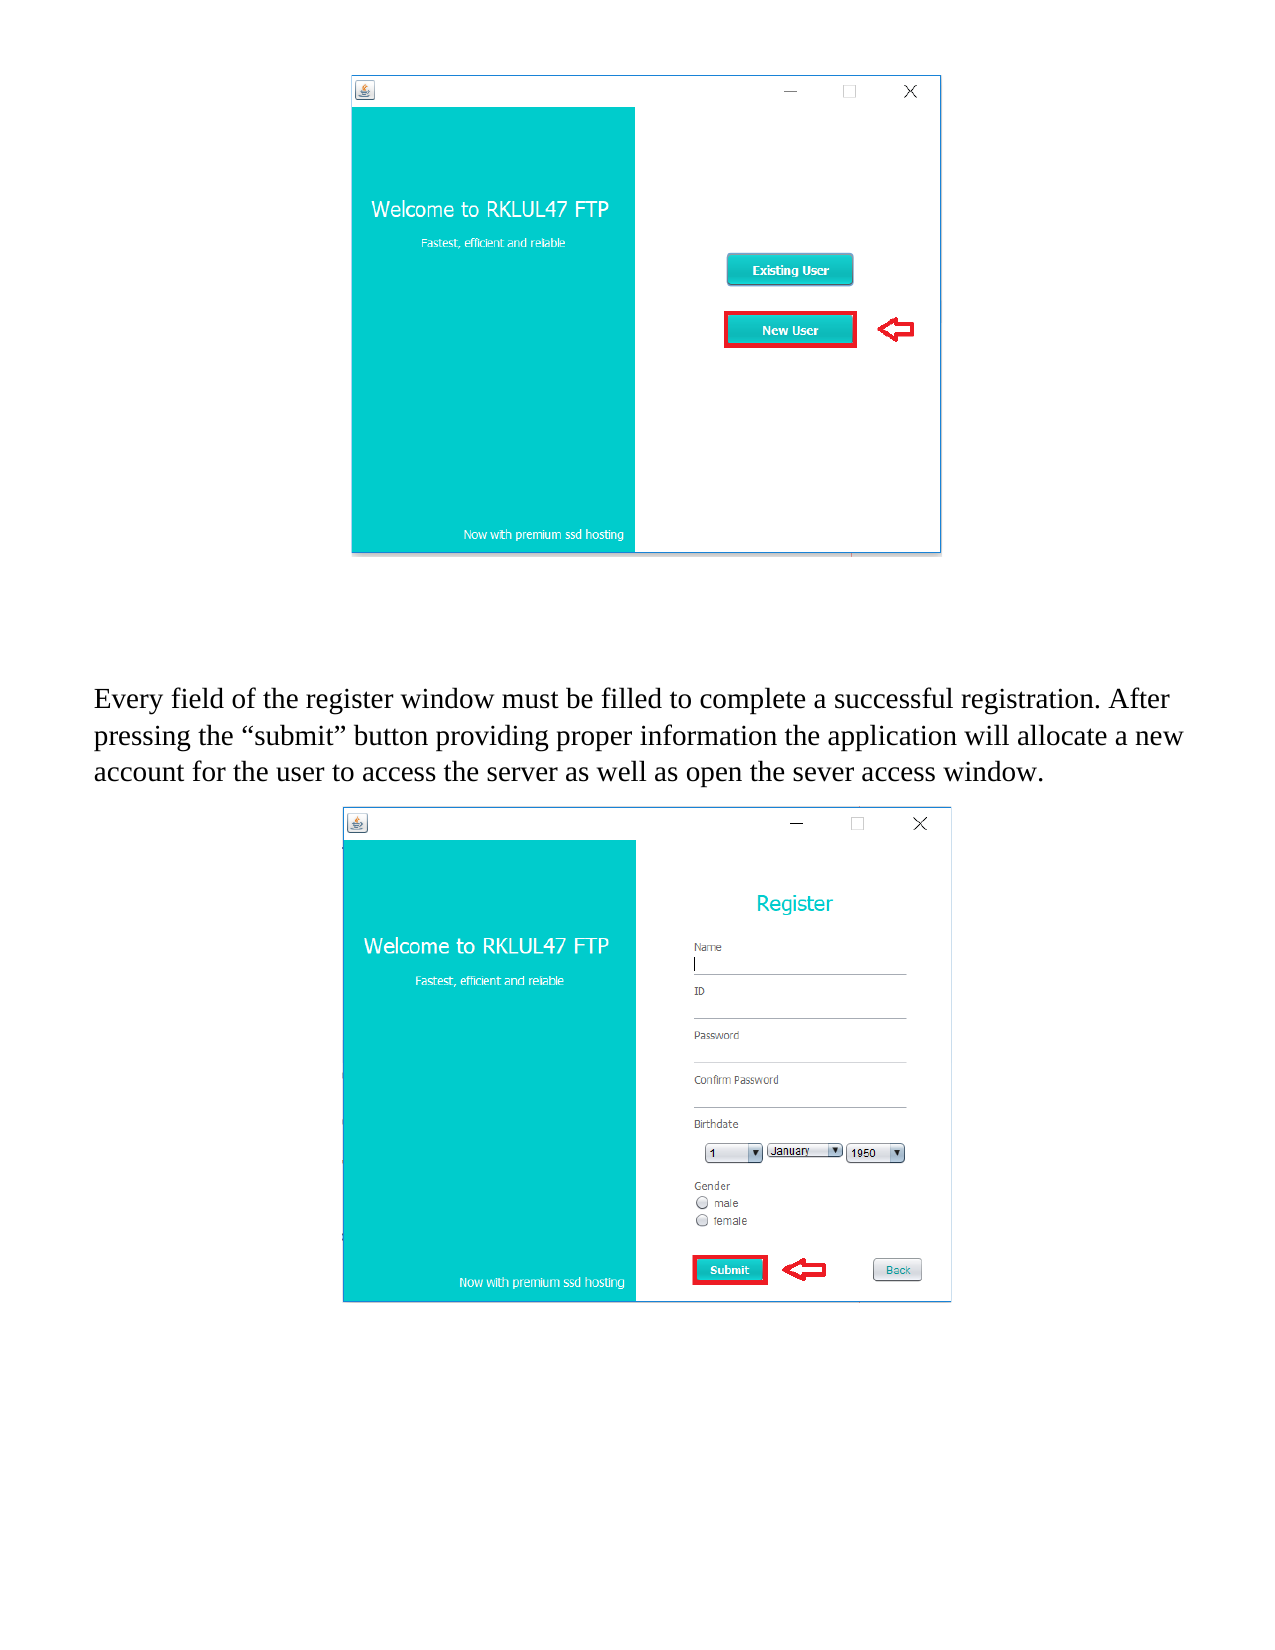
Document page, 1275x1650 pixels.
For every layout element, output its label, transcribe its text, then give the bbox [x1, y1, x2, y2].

text Every field of the register window must be filled to complete a successful registration. After pressing the “submit” button providing proper information the application will allocate a new account for the user to access the server as well as open the sever access window. [94, 682, 1200, 787]
picture [342, 806, 952, 1303]
picture [351, 75, 943, 557]
